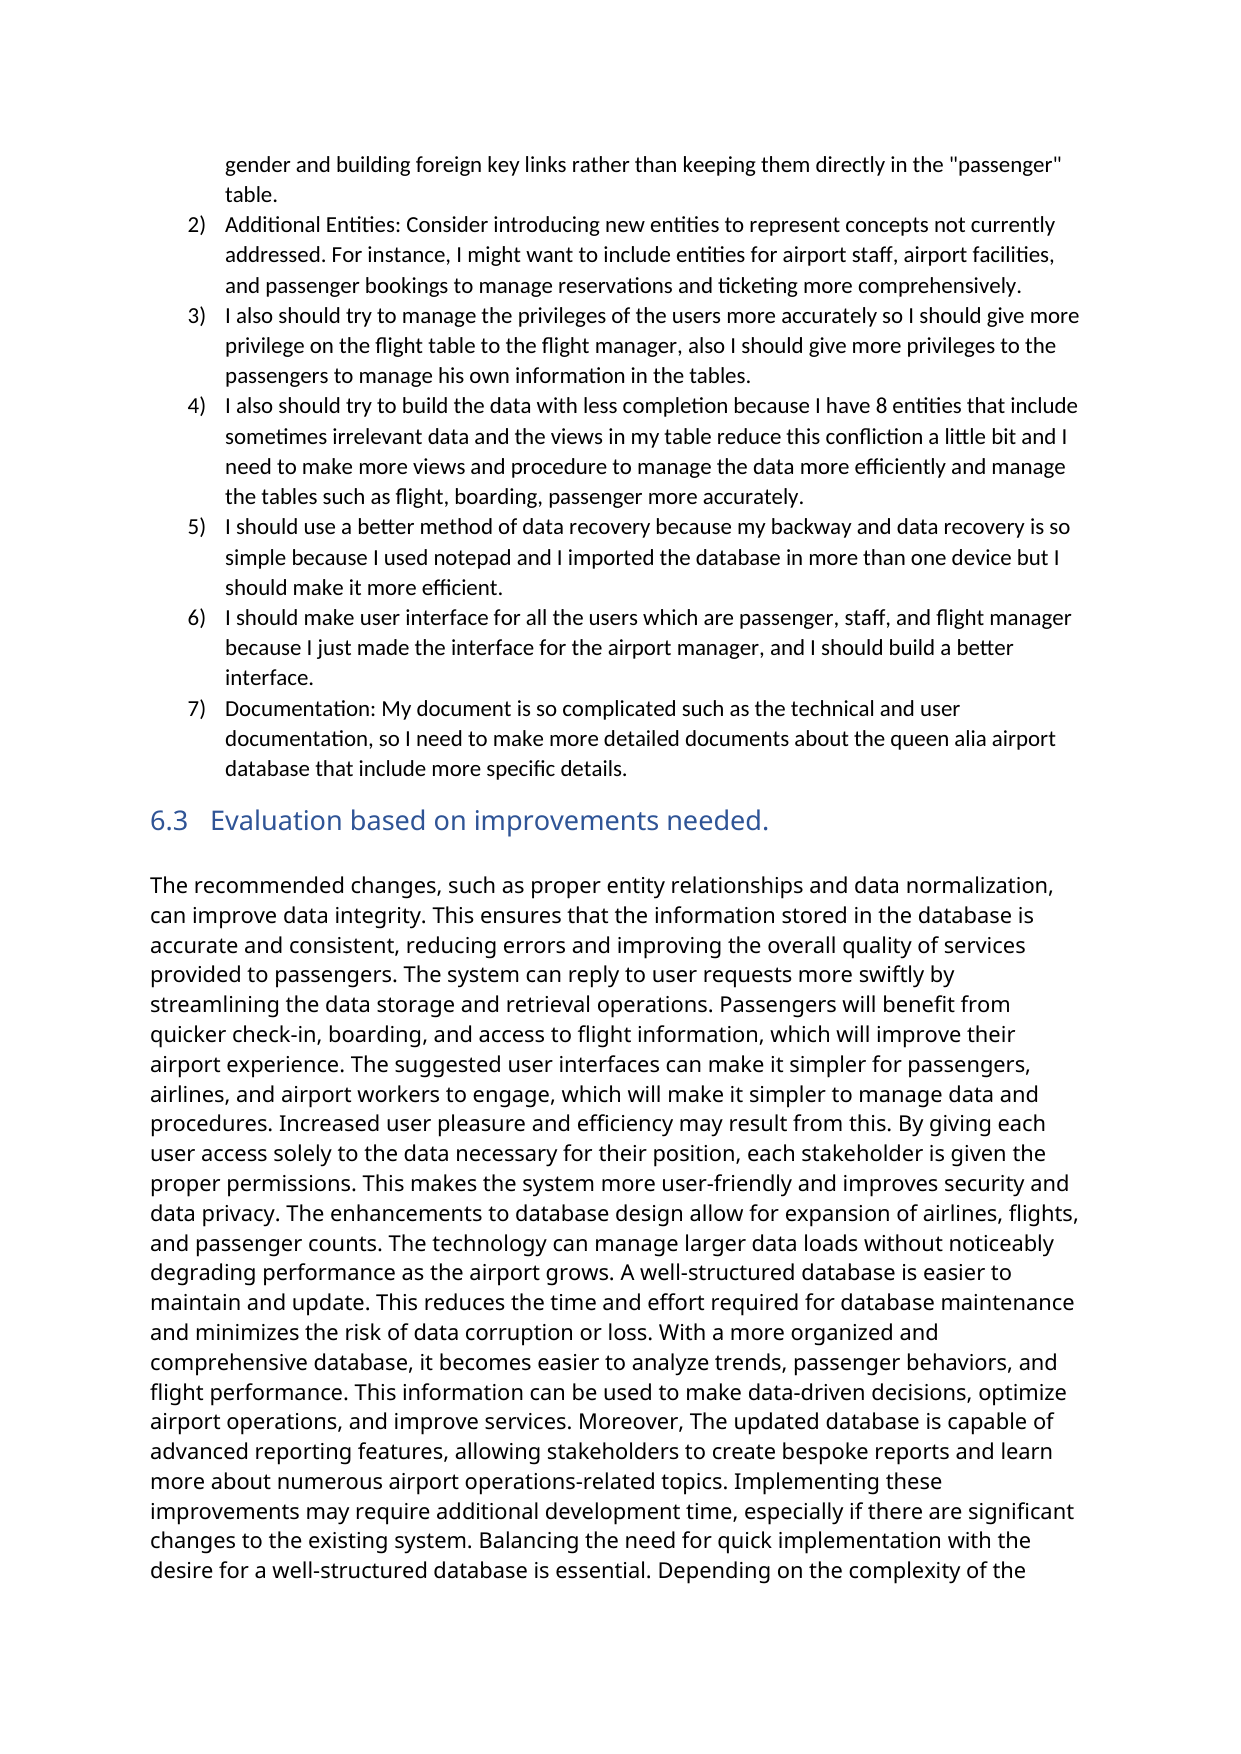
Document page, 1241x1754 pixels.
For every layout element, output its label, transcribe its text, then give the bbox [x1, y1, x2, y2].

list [187, 150, 1090, 208]
list Documentation: My document is so complicated such as the technical and user documentation, so I need to make more detailed documents about the queen alia airport database that include more specific details. [187, 694, 1090, 782]
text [150, 870, 1090, 1585]
subtitle Evaluation based on improvements needed. [150, 801, 1090, 838]
list Additional Entities: Consider introducing new entities to represent concepts not currently addressed. For instance, I might want to include entities for airport staff, airport facilities, and passenger bookings to manage reservations and ticketing more comprehensively. [187, 210, 1090, 299]
list I also should try to build the data with less completion because I have 8 entities that include sometimes irrelevant data and the views in my table reduce this confliction a little bit and I need to make more views and procedure to manage the data more efficiently and manage the tables such as flight, boarding, passenger more accurately. [187, 392, 1090, 510]
list I also should try to manage the privileges of the users more accurately so I should give more privilege on the flight table to the flight manager, also I should give more privileges to the passengers to manage his own information in the tables. [187, 301, 1090, 389]
list I should make user interface for all the users which are passenger, staff, and flight manager because I just made the interface for the airport manager, and I should build a better interface. [187, 603, 1090, 692]
list I should use a better method of data recovery because my backway and data recovery is so simple because I used notepad and I imported the database in more than one device but I should make it more efficient. [187, 512, 1090, 601]
